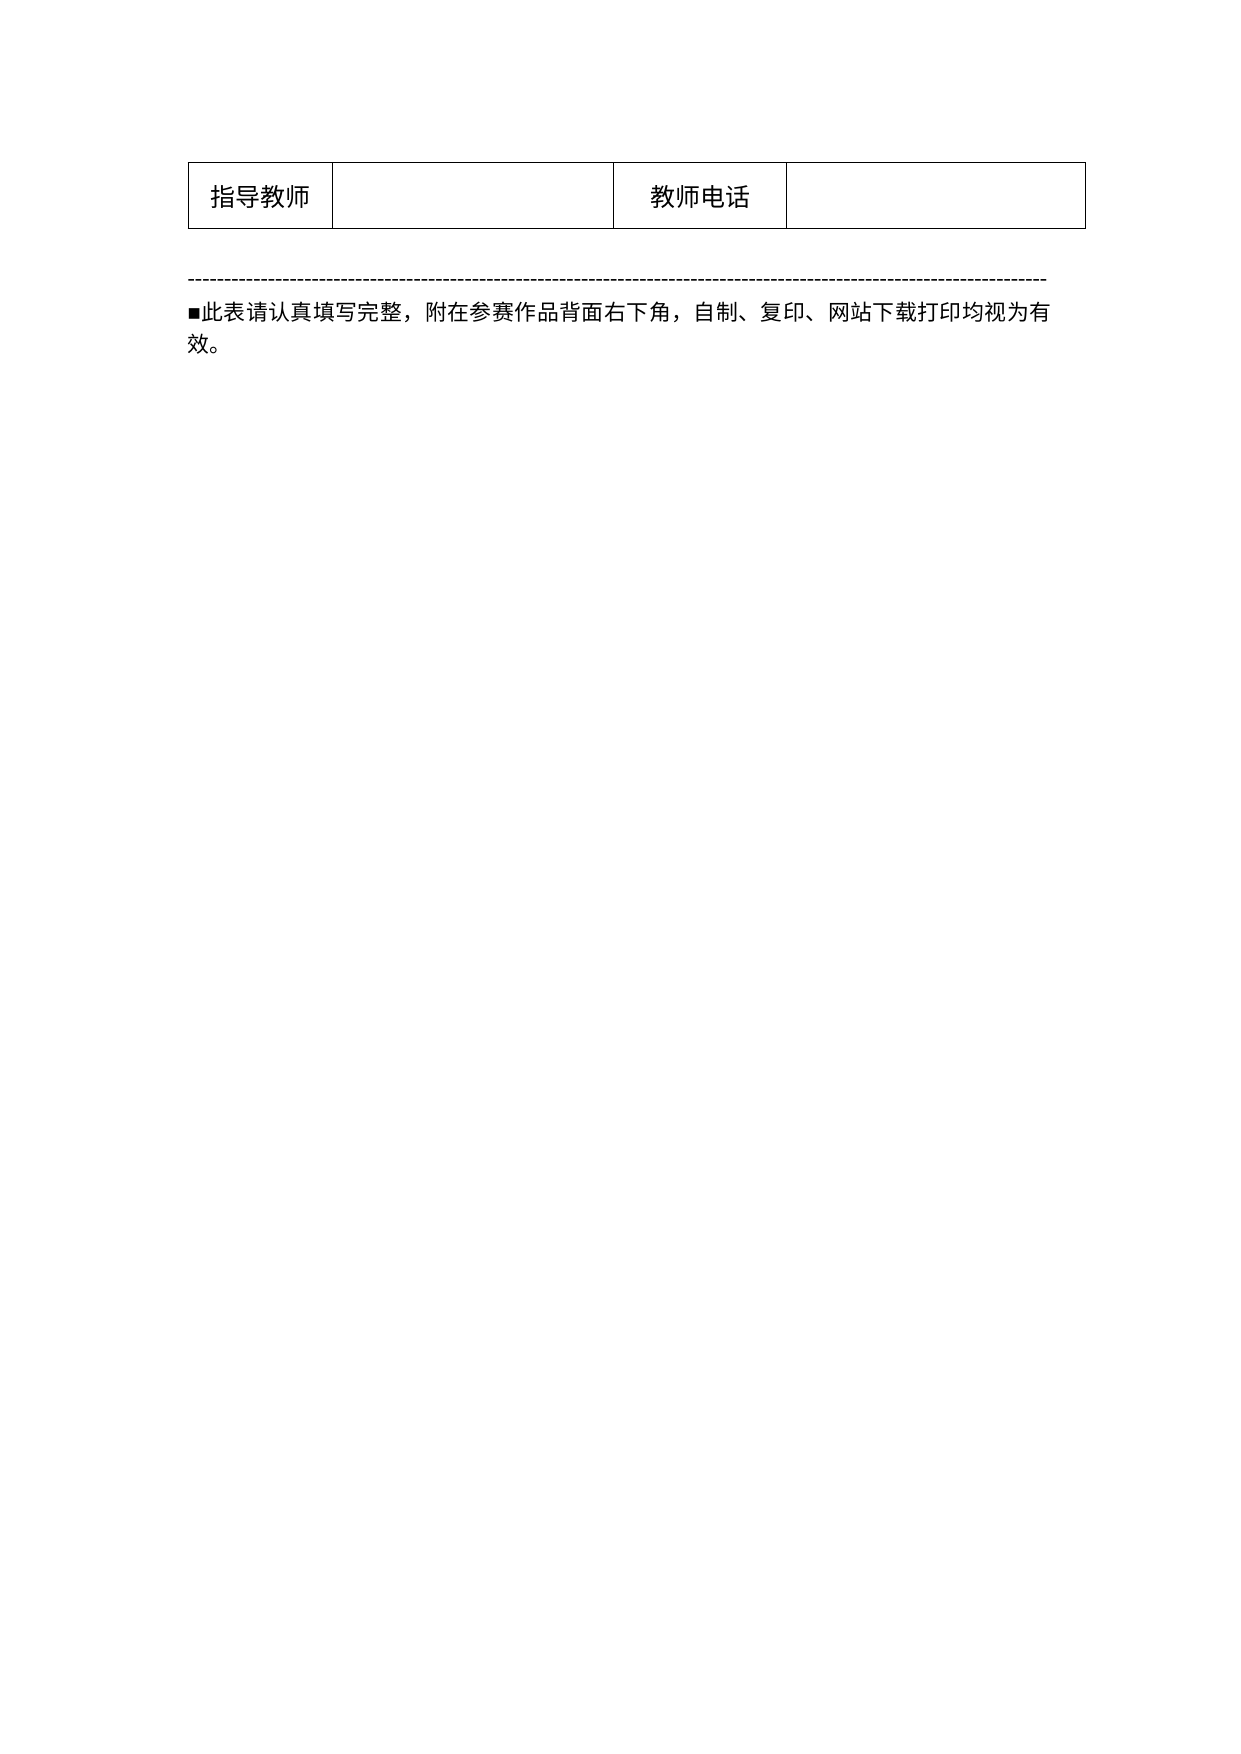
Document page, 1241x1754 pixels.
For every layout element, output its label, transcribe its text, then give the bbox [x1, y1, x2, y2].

table_cell [333, 163, 613, 228]
table_cell [787, 163, 1085, 228]
table_cell 指导教师 [189, 163, 332, 228]
text ---------------------------------------------------------------------------------------------------------------------- [187, 262, 1053, 294]
table_cell 教师电话 [614, 163, 786, 228]
text ■此表请认真填写完整，附在参赛作品背面右下角，自制、复印、网站下载打印均视为有效。 [187, 294, 1053, 359]
